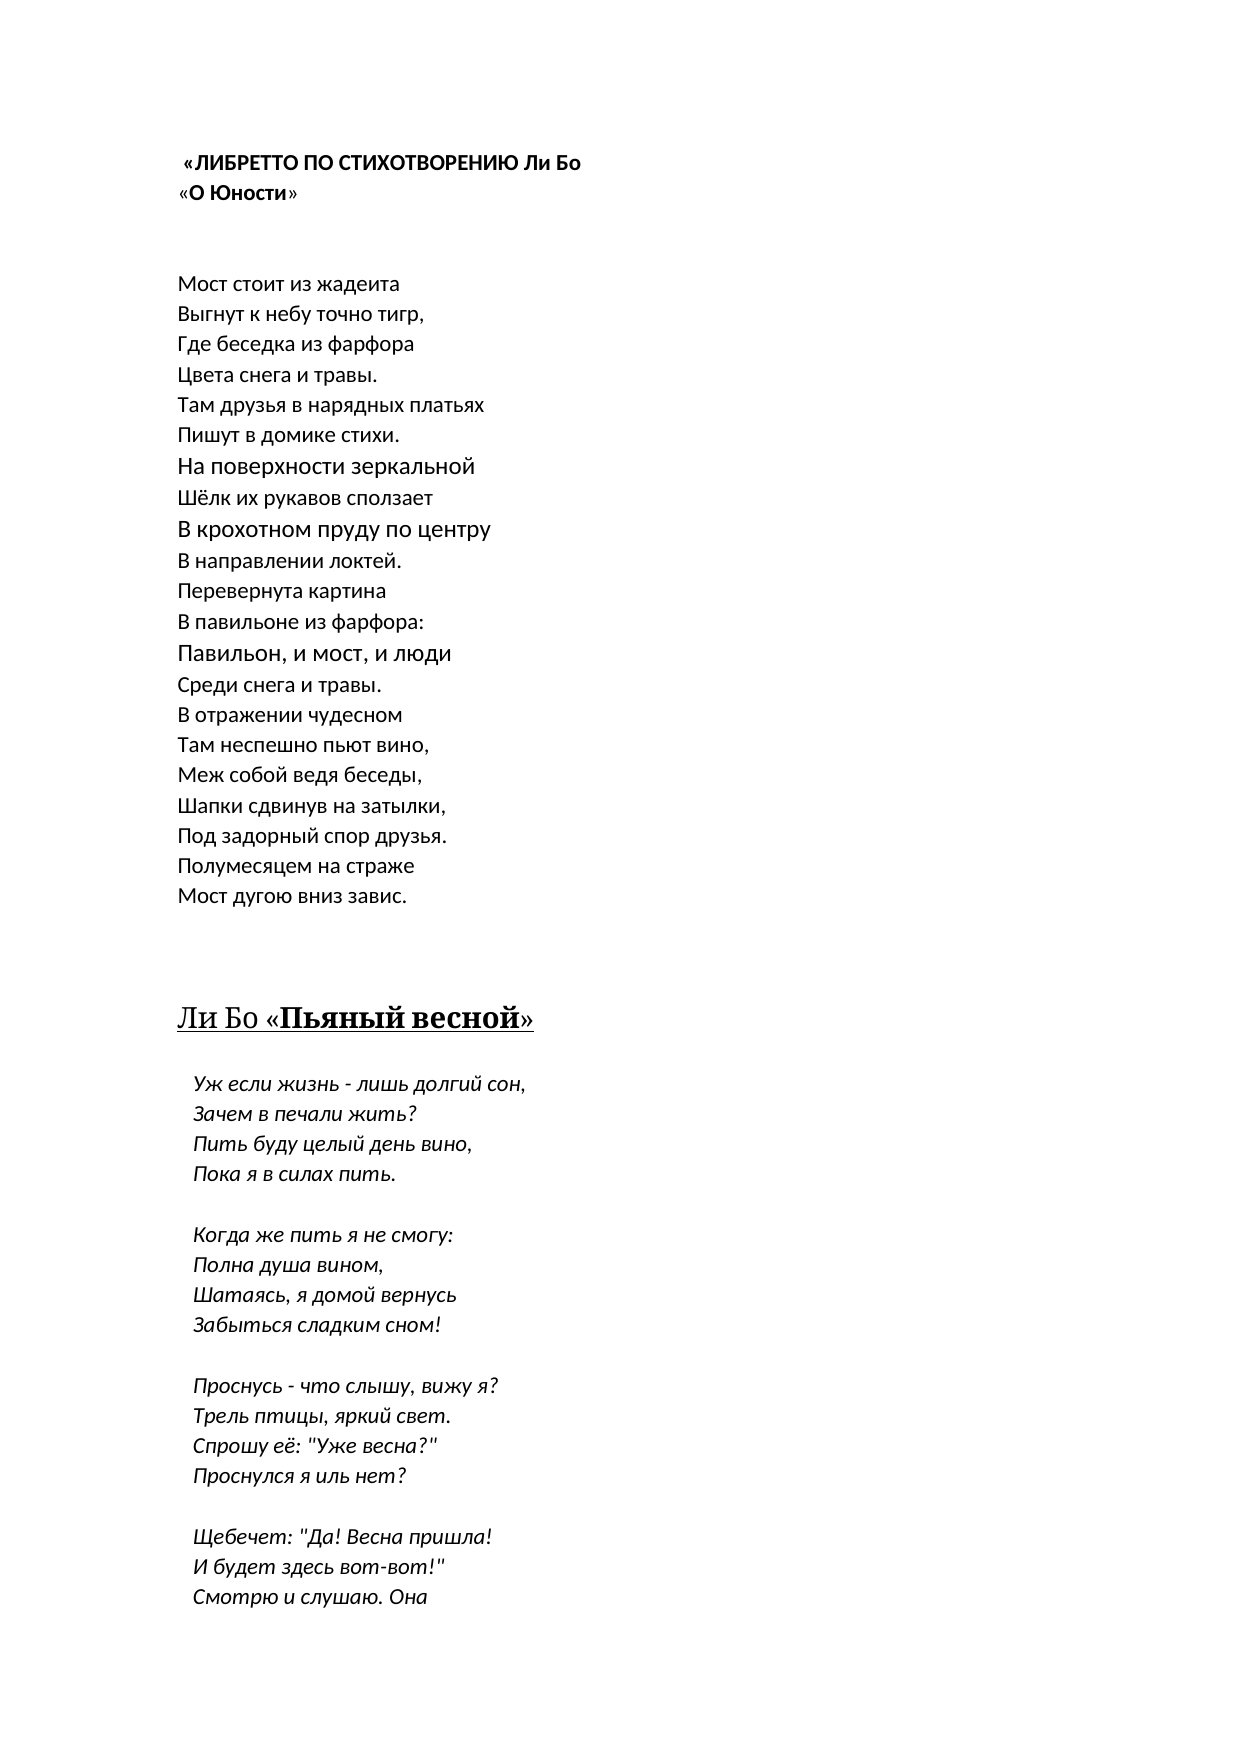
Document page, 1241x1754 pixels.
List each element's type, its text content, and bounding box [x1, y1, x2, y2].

text Проснулся я иль нет? [177, 1461, 1152, 1489]
text Смотрю и слушаю. Она [177, 1582, 1152, 1610]
text В крохотном пруду по центру [177, 513, 1152, 544]
text Шёлк их рукавов сползает [177, 483, 1152, 511]
text Мост дугою вниз завис. [177, 881, 1152, 909]
text «О Юности» [177, 178, 1152, 207]
text И будет здесь вот-вот!" [177, 1552, 1152, 1580]
text Павильон, и мост, и люди [177, 637, 1152, 668]
text Под задорный спор друзья. [177, 821, 1152, 849]
text Щебечет: "Да! Весна пришла! [177, 1522, 1152, 1550]
text Шатаясь, я домой вернусь [177, 1280, 1152, 1308]
text В павильоне из фарфора: [177, 607, 1152, 635]
text В направлении локтей. [177, 546, 1152, 574]
text На поверхности зеркальной [177, 450, 1152, 481]
text Пишут в домике стихи. [177, 420, 1152, 448]
text Забыться сладким сном! [177, 1310, 1152, 1338]
text Когда же пить я не смогу: [177, 1220, 1152, 1248]
text Зачем в печали жить? [177, 1099, 1152, 1127]
text «ЛИБРЕТТО ПО СТИХОТВОРЕНИЮ Ли Бо [177, 148, 1152, 176]
text Там неспешно пьют вино, [177, 730, 1152, 758]
text Мост стоит из жадеита [177, 269, 1152, 297]
text Шапки сдвинув на затылки, [177, 791, 1152, 819]
text Проснусь - что слышу, вижу я? [177, 1371, 1152, 1399]
text Ли Бо «Пьяный весной» [177, 1002, 1152, 1036]
text Спрошу её: "Уже весна?" [177, 1431, 1152, 1459]
text Среди снега и травы. [177, 670, 1152, 698]
text Выгнут к небу точно тигр, [177, 299, 1152, 327]
text Полна душа вином, [177, 1250, 1152, 1278]
text Пить буду целый день вино, [177, 1129, 1152, 1157]
text Трель птицы, яркий свет. [177, 1401, 1152, 1429]
text Где беседка из фарфора [177, 329, 1152, 358]
text Пока я в силах пить. [177, 1159, 1152, 1187]
text Меж собой ведя беседы, [177, 761, 1152, 789]
text Полумесяцем на страже [177, 851, 1152, 879]
text Перевернута картина [177, 577, 1152, 605]
text Цвета снега и травы. [177, 360, 1152, 388]
text В отражении чудесном [177, 700, 1152, 728]
text Уж если жизнь - лишь долгий сон, [177, 1069, 1152, 1097]
text Там друзья в нарядных платьях [177, 390, 1152, 418]
